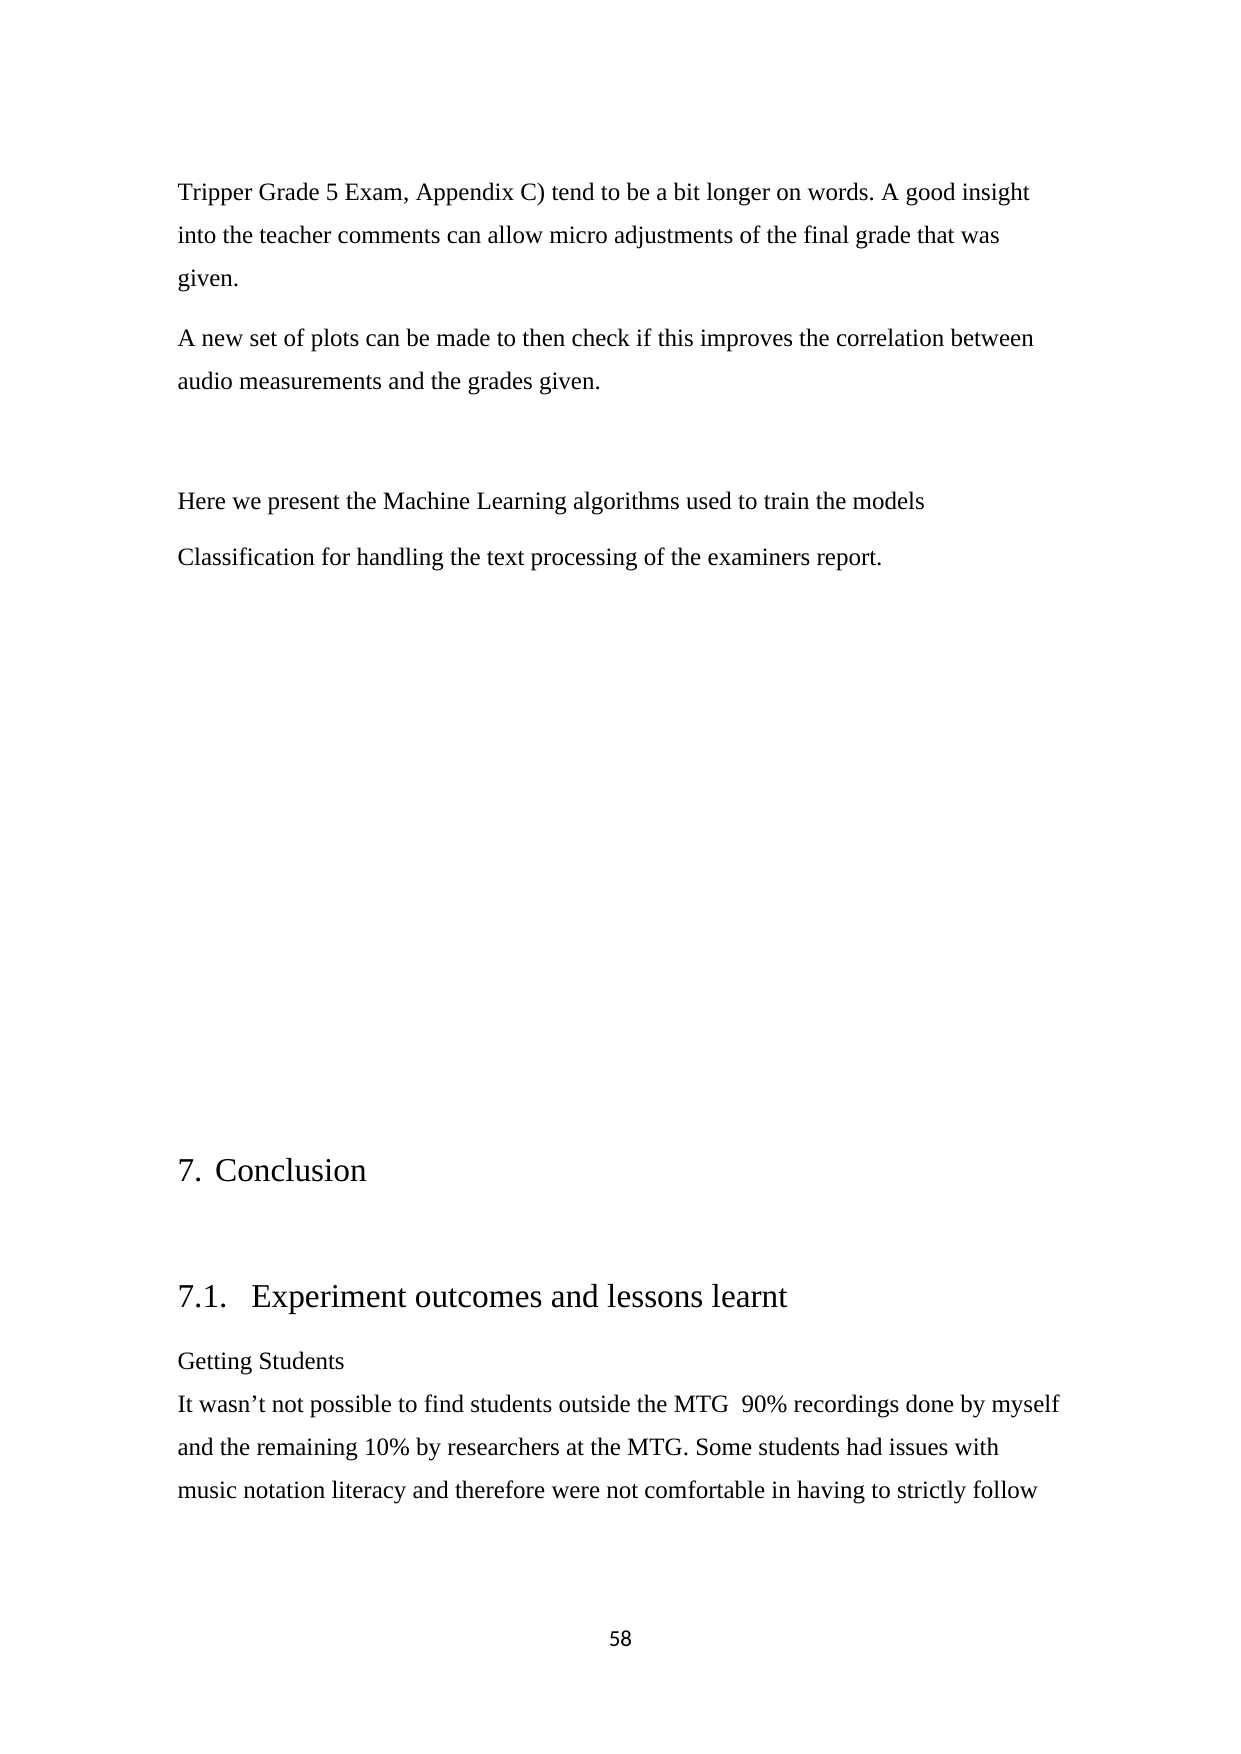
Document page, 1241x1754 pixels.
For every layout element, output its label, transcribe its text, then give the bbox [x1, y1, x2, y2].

list Experiment outcomes and lessons learnt [177, 1276, 1063, 1314]
list Conclusion [177, 1151, 1063, 1189]
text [177, 177, 1063, 292]
text Here we present the Machine Learning algorithms used to train the models [177, 486, 1063, 515]
text Classification for handling the text processing of the examiners report. [177, 542, 1063, 570]
text A new set of plots can be made to then check if this improves the correlation between audio measurements and the grades given. [177, 323, 1063, 395]
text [177, 1346, 1063, 1504]
